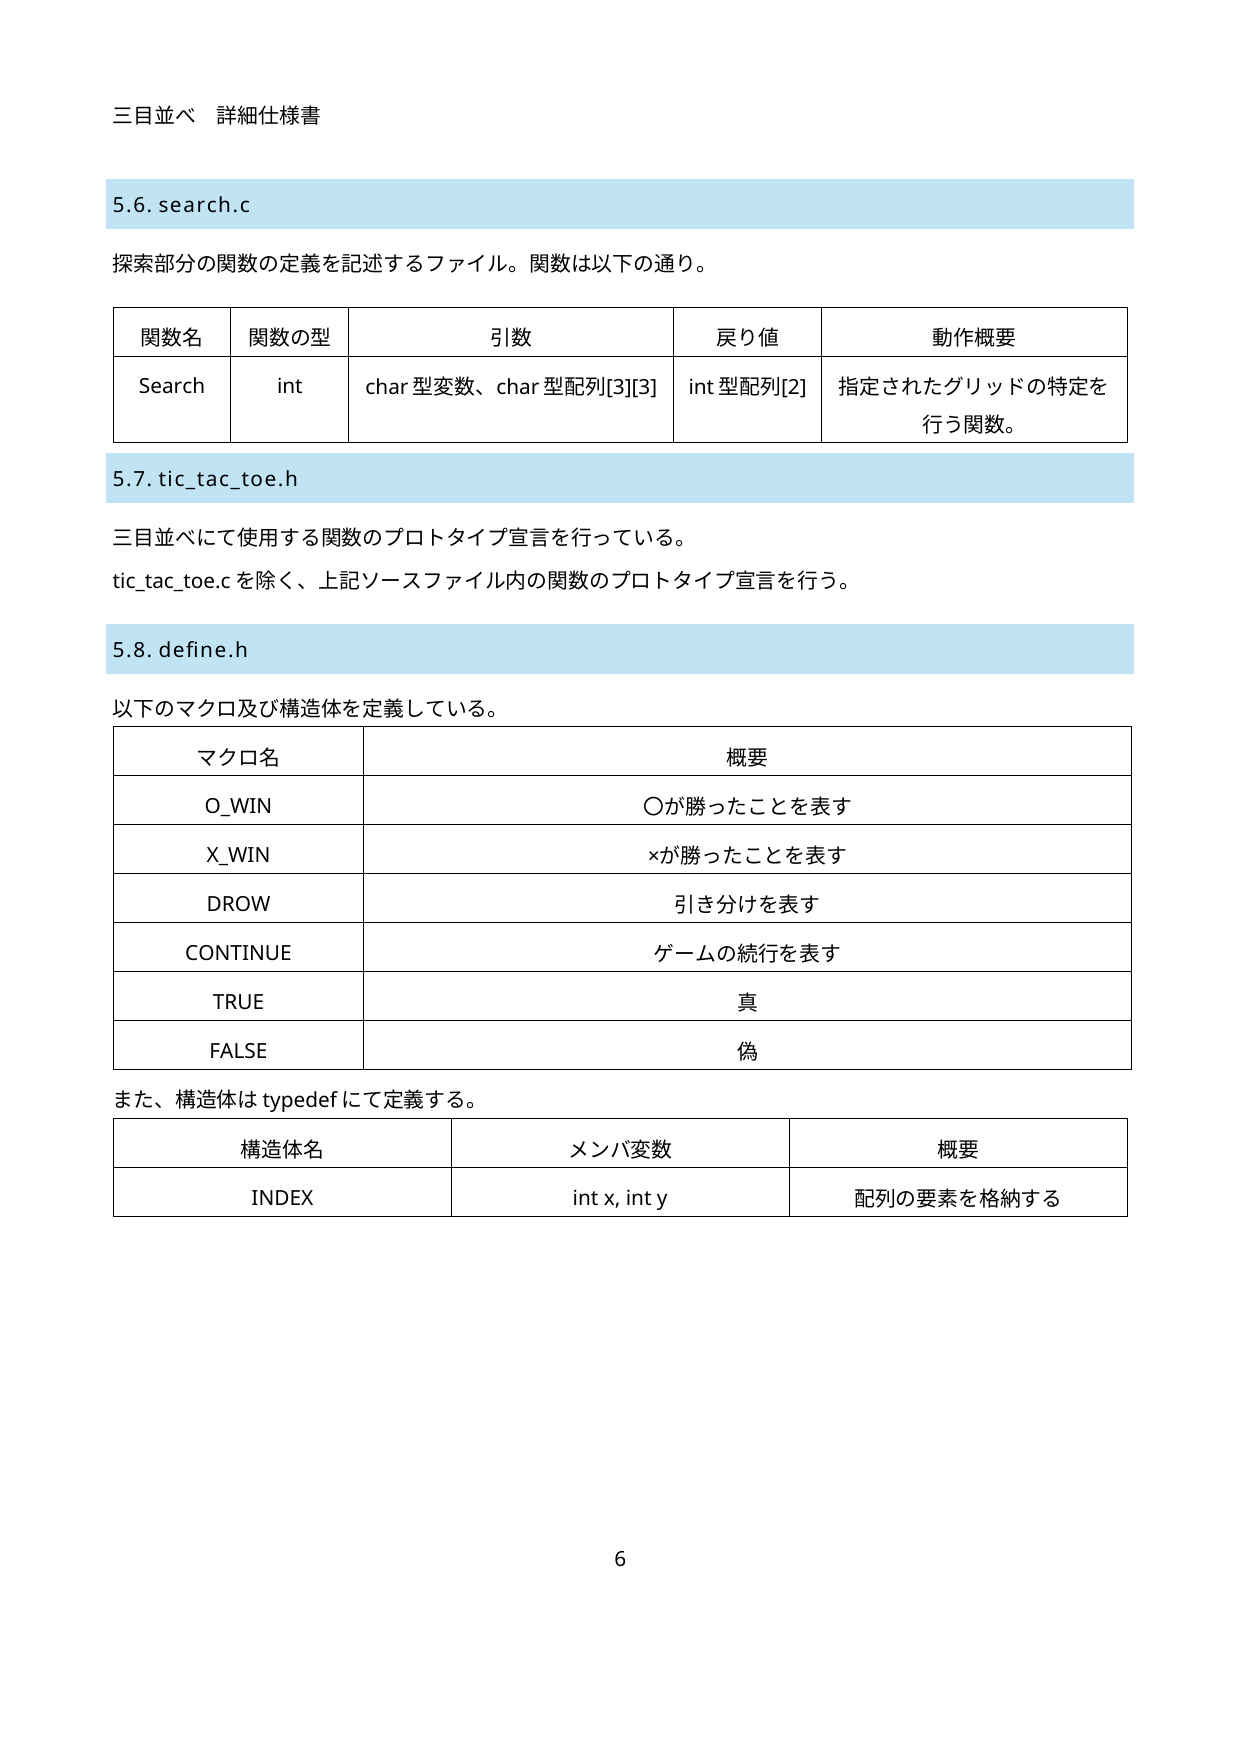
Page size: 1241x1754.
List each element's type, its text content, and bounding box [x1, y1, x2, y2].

table_header 関数名 [114, 308, 230, 356]
table_cell X_WIN [114, 825, 363, 873]
table_header 概要 [790, 1119, 1127, 1167]
text 以下のマクロ及び構造体を定義している。 [112, 688, 1128, 726]
table_cell 〇が勝ったことを表す [364, 776, 1131, 824]
table_cell ゲームの続行を表す [364, 923, 1131, 971]
table_header メンバ変数 [452, 1119, 789, 1167]
table_header 戻り値 [674, 308, 821, 356]
subtitle define.h [113, 630, 1128, 668]
table_header 構造体名 [114, 1119, 451, 1167]
table_header 概要 [364, 727, 1131, 775]
table_header 動作概要 [822, 308, 1127, 356]
text 探索部分の関数の定義を記述するファイル。関数は以下の通り。 [112, 244, 1128, 281]
table_cell TRUE [114, 972, 363, 1020]
table_header 引数 [349, 308, 673, 356]
table_cell FALSE [114, 1021, 363, 1069]
table_cell 真 [364, 972, 1131, 1020]
text また、構造体はtypedefにて定義する。 [112, 1080, 1128, 1118]
subtitle tic_tac_toe.h [113, 460, 1128, 497]
table_header マクロ名 [114, 727, 363, 775]
table_cell ×が勝ったことを表す [364, 825, 1131, 873]
table_cell CONTINUE [114, 923, 363, 971]
table_cell int x, int y [452, 1168, 789, 1216]
table_header 関数の型 [231, 308, 348, 356]
table_cell int型配列[2] [674, 357, 821, 442]
table_cell 引き分けを表す [364, 874, 1131, 922]
table_cell char型変数、char型配列[3][3] [349, 357, 673, 442]
subtitle search.c [113, 185, 1128, 223]
text 三目並べにて使用する関数のプロトタイプ宣言を行っている。 tic_tac_toe.cを除く、上記ソースファイル内の関数のプロトタイプ宣言を行う。 [112, 518, 1128, 599]
table_cell O_WIN [114, 776, 363, 824]
table_cell Search [114, 357, 230, 442]
table_cell DROW [114, 874, 363, 922]
table_cell 指定されたグリッドの特定を行う関数。 [822, 357, 1127, 442]
table_cell INDEX [114, 1168, 451, 1216]
table_cell 偽 [364, 1021, 1131, 1069]
table_cell int [231, 357, 348, 442]
table_cell 配列の要素を格納する [790, 1168, 1127, 1216]
